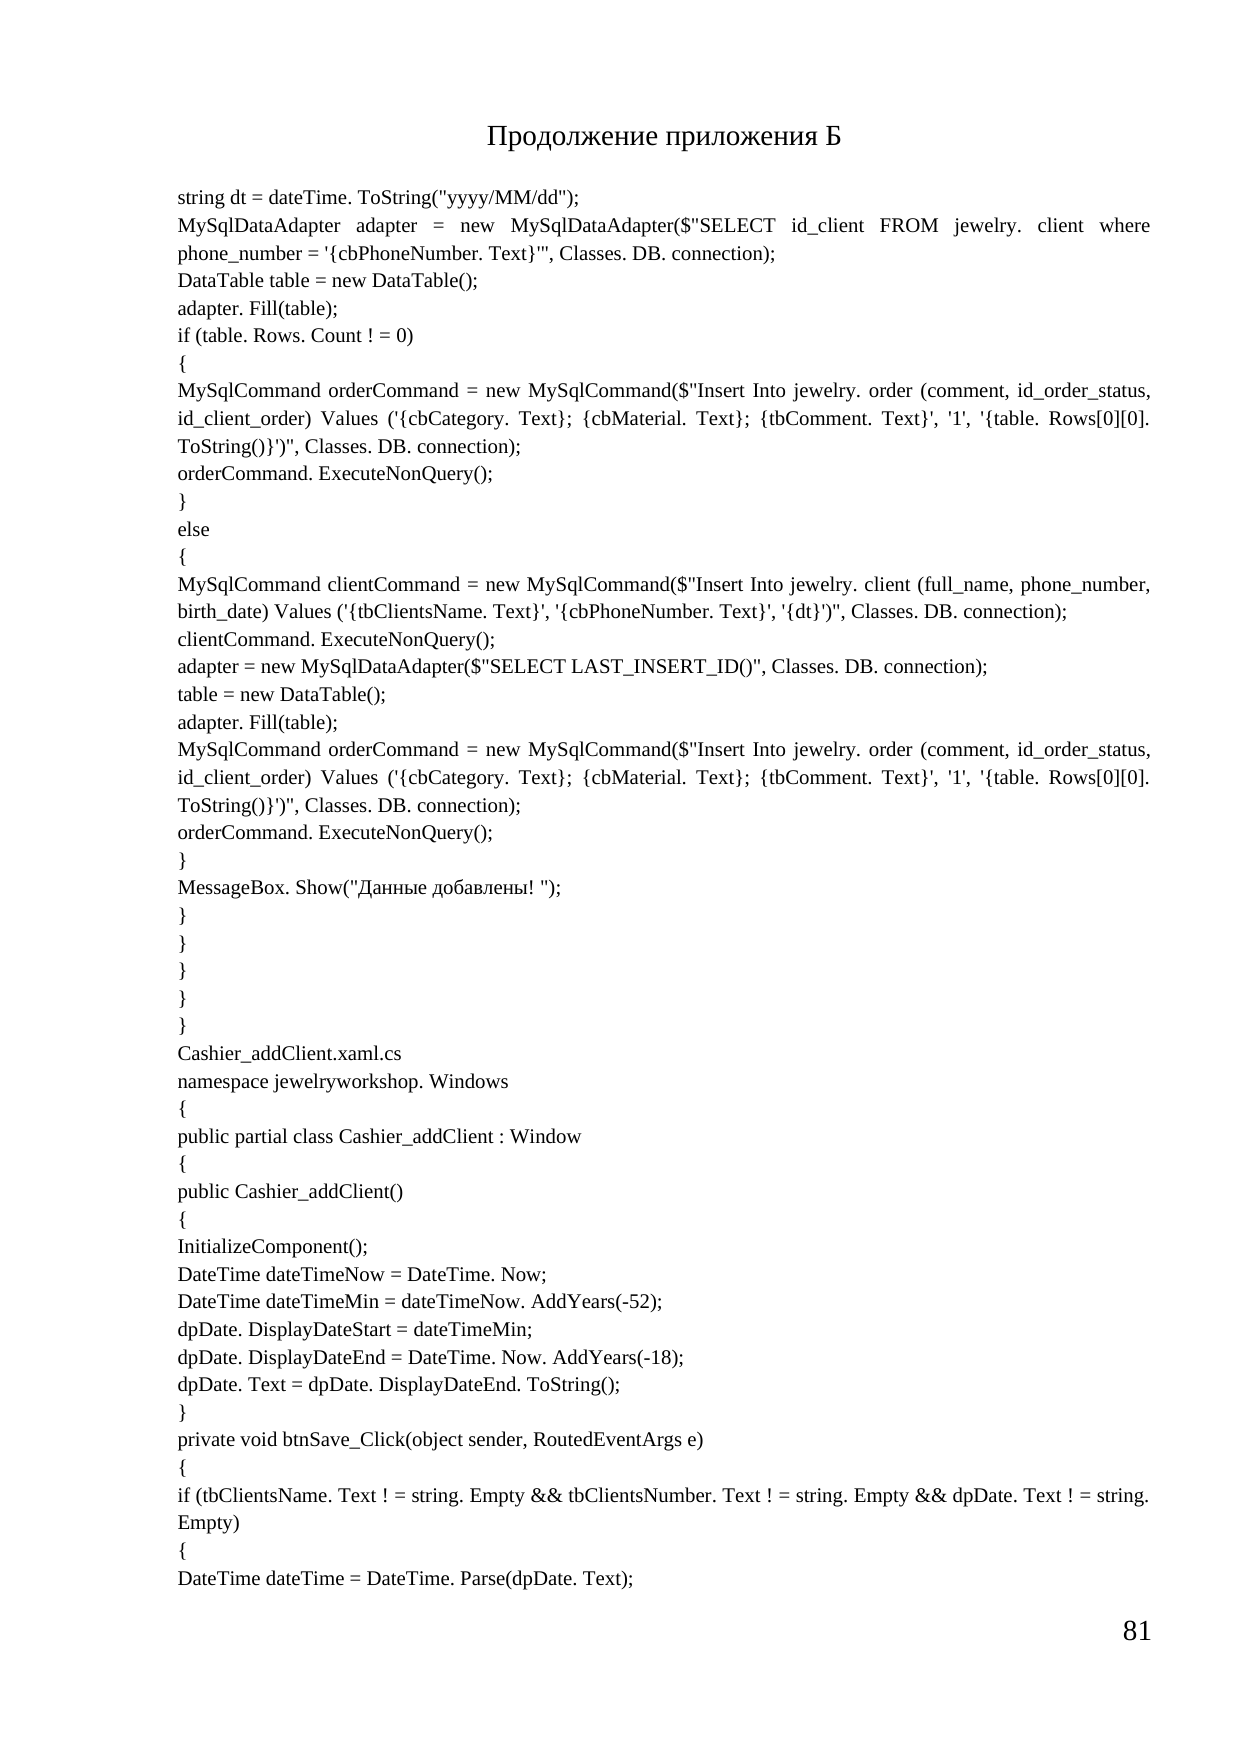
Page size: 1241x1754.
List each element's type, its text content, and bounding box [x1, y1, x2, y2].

text } [177, 1013, 1152, 1037]
text { [177, 1151, 1152, 1175]
text Cashier_addClient.xaml.cs [177, 1041, 1152, 1065]
text adapter. Fill(table); [177, 710, 1152, 734]
text if (tbClientsName. Text ! = string. Empty && tbClientsNumber. Text ! = string. Empty && dpDate. Text ! = string. Empty) [177, 1483, 1152, 1534]
text string dt = dateTime. ToString("yyyy/MM/dd"); [177, 185, 1152, 209]
text { [177, 1538, 1152, 1562]
text table = new DataTable(); [177, 682, 1152, 706]
text InitializeComponent(); [177, 1234, 1152, 1258]
text DateTime dateTime = DateTime. Parse(dpDate. Text); [177, 1565, 1152, 1589]
text DataTable table = new DataTable(); [177, 268, 1152, 292]
text { [177, 1455, 1152, 1479]
text public partial class Cashier_addClient : Window [177, 1124, 1152, 1148]
text dpDate. DisplayDateEnd = DateTime. Now. AddYears(-18); [177, 1344, 1152, 1369]
text } [177, 848, 1152, 872]
text } [177, 931, 1152, 954]
text private void btnSave_Click(object sender, RoutedEventArgs e) [177, 1427, 1152, 1451]
text else [177, 516, 1152, 541]
text MySqlDataAdapter adapter = new MySqlDataAdapter($"SELECT id_client FROM jewelry. client where phone_number = '{cbPhoneNumber. Text}'", Classes. DB. connection); [177, 213, 1152, 264]
text MySqlCommand clientCommand = new MySqlCommand($"Insert Into jewelry. client (full_name, phone_number, birth_date) Values ('{tbClientsName. Text}', '{cbPhoneNumber. Text}', '{dt}')", Classes. DB. connection); [177, 572, 1152, 623]
text Продолжение приложения Б [177, 118, 1152, 152]
text clientCommand. ExecuteNonQuery(); [177, 627, 1152, 651]
text orderCommand. ExecuteNonQuery(); [177, 461, 1152, 485]
text } [177, 903, 1152, 927]
text adapter. Fill(table); [177, 296, 1152, 320]
text adapter = new MySqlDataAdapter($"SELECT LAST_INSERT_ID()", Classes. DB. connection); [177, 654, 1152, 678]
text public Cashier_addClient() [177, 1179, 1152, 1203]
text DateTime dateTimeMin = dateTimeNow. AddYears(-52); [177, 1289, 1152, 1313]
text namespace jewelryworkshop. Windows [177, 1068, 1152, 1093]
text MySqlCommand orderCommand = new MySqlCommand($"Insert Into jewelry. order (comment, id_order_status, id_client_order) Values ('{cbCategory. Text}; {cbMaterial. Text}; {tbComment. Text}', '1', '{table. Rows[0][0]. ToString()}')", Classes. DB. connection); [177, 378, 1152, 458]
text MessageBox. Show("Данные добавлены! "); [177, 875, 1152, 899]
text MySqlCommand orderCommand = new MySqlCommand($"Insert Into jewelry. order (comment, id_order_status, id_client_order) Values ('{cbCategory. Text}; {cbMaterial. Text}; {tbComment. Text}', '1', '{table. Rows[0][0]. ToString()}')", Classes. DB. connection); [177, 737, 1152, 817]
text } [177, 1400, 1152, 1424]
text { [177, 1096, 1152, 1120]
text } [177, 986, 1152, 1010]
text { [177, 1207, 1152, 1231]
text dpDate. Text = dpDate. DisplayDateEnd. ToString(); [177, 1372, 1152, 1396]
text if (table. Rows. Count ! = 0) [177, 323, 1152, 347]
text orderCommand. ExecuteNonQuery(); [177, 820, 1152, 844]
text dpDate. DisplayDateStart = dateTimeMin; [177, 1317, 1152, 1341]
text { [177, 544, 1152, 568]
text DateTime dateTimeNow = DateTime. Now; [177, 1262, 1152, 1286]
text } [177, 489, 1152, 513]
text { [177, 351, 1152, 375]
text } [177, 958, 1152, 982]
